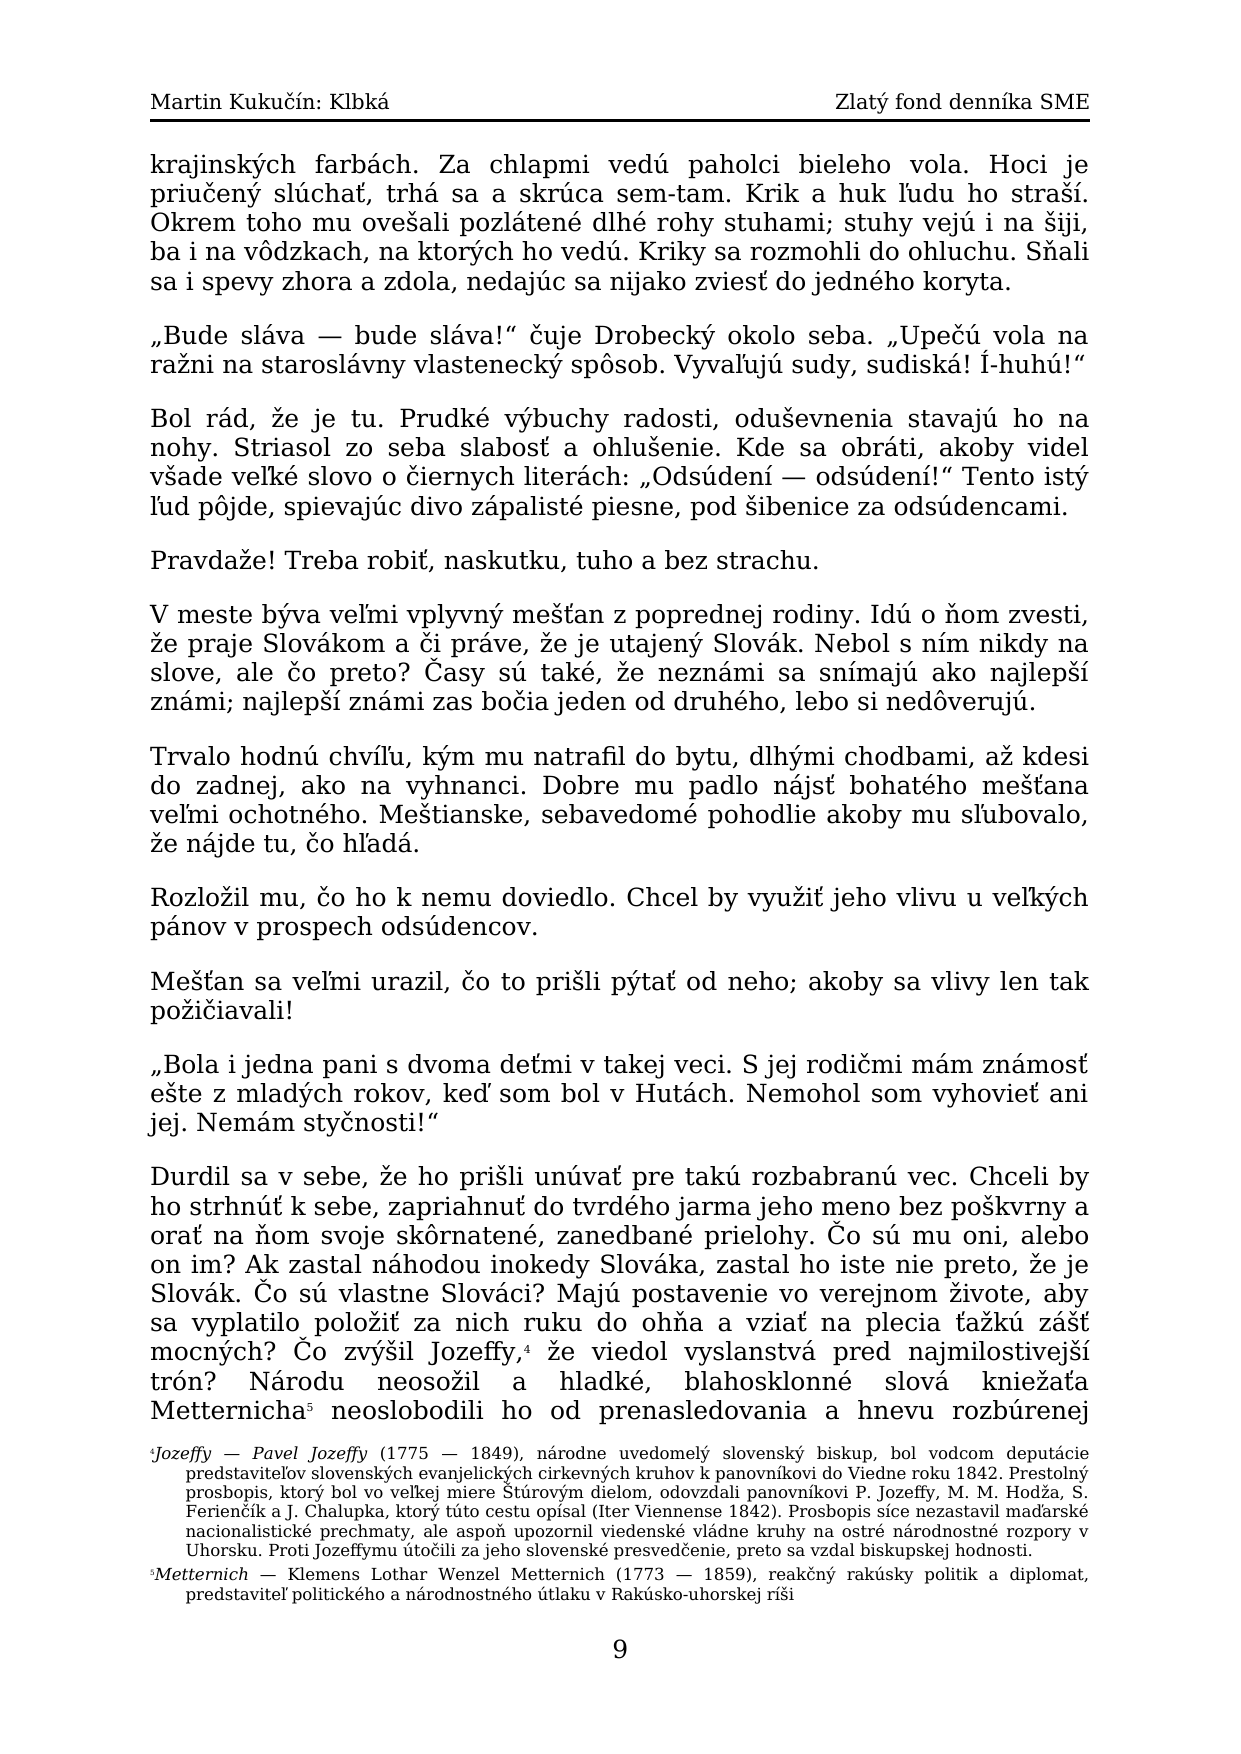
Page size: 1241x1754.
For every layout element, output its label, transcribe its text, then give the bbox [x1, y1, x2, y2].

text Trvalo hodnú chvíľu, kým mu natrafil do bytu, dlhými chodbami, až kdesi do zadnej, ako na vyhnanci. Dobre mu padlo nájsť bohatého mešťana veľmi ochotného. Meštianske, sebavedomé pohodlie akoby mu sľubovalo, že nájde tu, čo hľadá. [150, 742, 1090, 858]
text Bol rád, že je tu. Prudké výbuchy radosti, oduševnenia stavajú ho na nohy. Striasol zo seba slabosť a ohlušenie. Kde sa obráti, akoby videl všade veľké slovo o čiernych literách: „Odsúdení — odsúdení!“ Tento istý ľud pôjde, spievajúc divo zápalisté piesne, pod šibenice za odsúdencami. [150, 404, 1090, 521]
text Rozložil mu, čo ho k nemu doviedlo. Chcel by využiť jeho vlivu u veľkých pánov v prospech odsúdencov. [150, 883, 1090, 942]
text Pravdaže! Treba robiť, naskutku, tuho a bez strachu. [150, 546, 1090, 575]
text Mešťan sa veľmi urazil, čo to prišli pýtať od neho; akoby sa vlivy len tak požičiavali! [150, 967, 1090, 1025]
text „Bude sláva — bude sláva!“ čuje Drobecký okolo seba. „Upečú vola na ražni na staroslávny vlastenecký spôsob. Vyvaľujú sudy, sudiská! Í-huhú!“ [150, 321, 1090, 379]
text V meste býva veľmi vplyvný mešťan z poprednej rodiny. Idú o ňom zvesti, že praje Slovákom a či práve, že je utajený Slovák. Nebol s ním nikdy na slove, ale čo preto? Časy sú také, že neznámi sa snímajú ako najlepší známi; najlepší známi zas bočia jeden od druhého, lebo si nedôverujú. [150, 600, 1090, 717]
text „Bola i jedna pani s dvoma deťmi v takej veci. S jej rodičmi mám známosť ešte z mladých rokov, keď som bol v Hutách. Nemohol som vyhovieť ani jej. Nemám styčnosti!“ [150, 1050, 1090, 1137]
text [150, 150, 1090, 296]
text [150, 1162, 1090, 1425]
